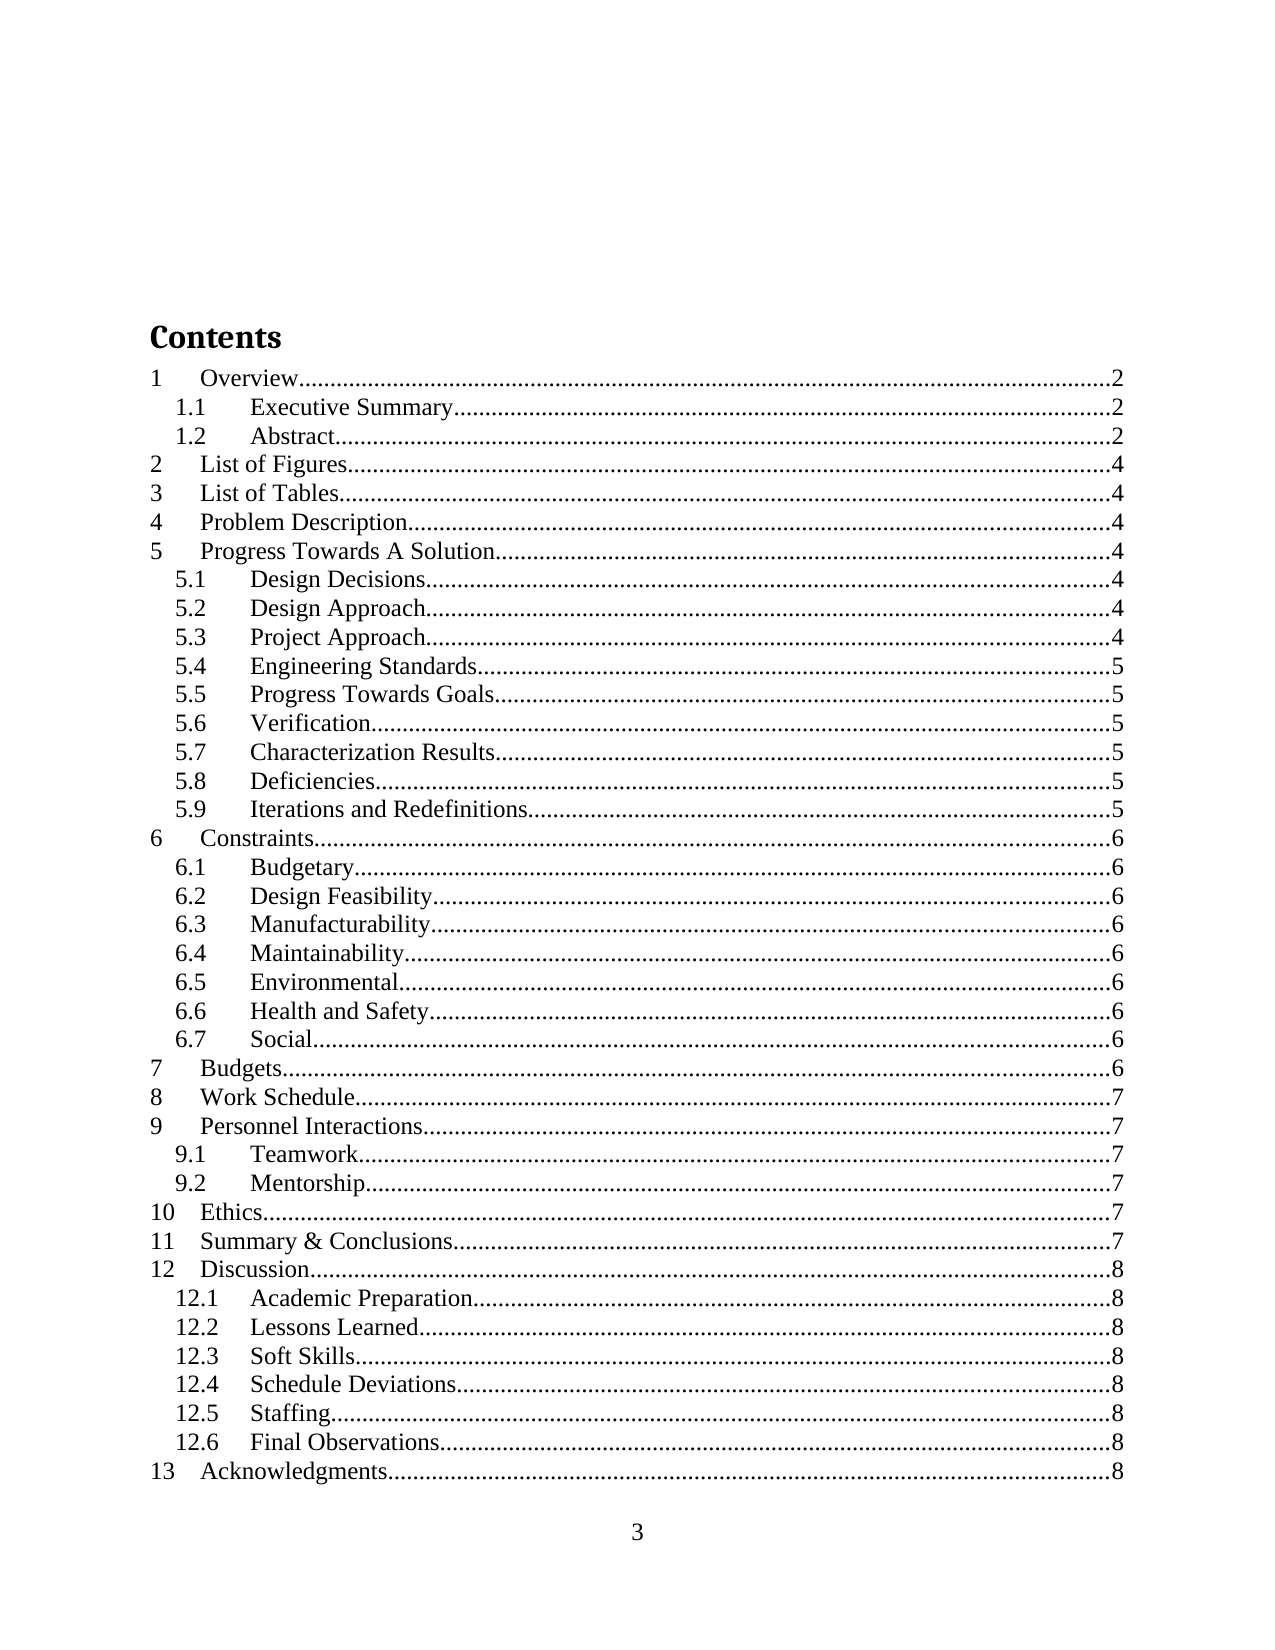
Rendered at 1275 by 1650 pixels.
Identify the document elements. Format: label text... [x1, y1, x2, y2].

text 6.3 Manufacturability 6 [175, 909, 1125, 938]
text 5.5 Progress Towards Goals 5 [175, 679, 1125, 708]
text 1 Overview 2 [150, 363, 1125, 392]
text 4 Problem Description 4 [150, 507, 1125, 536]
text 13 Acknowledgments 8 [150, 1456, 1125, 1484]
text 1.1 Executive Summary 2 [175, 392, 1125, 421]
text 12.2 Lessons Learned 8 [175, 1312, 1125, 1341]
text 10 Ethics 7 [150, 1197, 1125, 1226]
text 12.5 Staffing 8 [175, 1398, 1125, 1427]
text 11 Summary & Conclusions 7 [150, 1226, 1125, 1254]
text 12.3 Soft Skills 8 [175, 1341, 1125, 1369]
text 8 Work Schedule 7 [150, 1082, 1125, 1111]
text 6.5 Environmental 6 [175, 967, 1125, 996]
text 1.2 Abstract 2 [175, 421, 1125, 449]
text 5.7 Characterization Results 5 [175, 737, 1125, 766]
text 3 List of Tables 4 [150, 478, 1125, 507]
text 5.1 Design Decisions 4 [175, 564, 1125, 593]
text 6 Constraints 6 [150, 823, 1125, 852]
text 9 Personnel Interactions 7 [150, 1111, 1125, 1139]
text 5.8 Deficiencies 5 [175, 766, 1125, 794]
text 12 Discussion 8 [150, 1254, 1125, 1283]
text 12.1 Academic Preparation 8 [175, 1283, 1125, 1312]
text 12.4 Schedule Deviations 8 [175, 1369, 1125, 1398]
text 5.4 Engineering Standards 5 [175, 651, 1125, 679]
subtitle Contents [150, 319, 1125, 357]
text 6.2 Design Feasibility 6 [175, 881, 1125, 909]
text 5 Progress Towards A Solution 4 [150, 536, 1125, 564]
text 5.2 Design Approach 4 [175, 593, 1125, 622]
text 9.2 Mentorship 7 [175, 1168, 1125, 1197]
text 5.3 Project Approach 4 [175, 622, 1125, 651]
text 5.6 Verification 5 [175, 708, 1125, 737]
text 6.4 Maintainability 6 [175, 938, 1125, 967]
text 7 Budgets 6 [150, 1053, 1125, 1082]
text 5.9 Iterations and Redefinitions 5 [175, 794, 1125, 823]
text 2 List of Figures 4 [150, 449, 1125, 478]
text 9.1 Teamwork 7 [175, 1139, 1125, 1168]
text 12.6 Final Observations 8 [175, 1427, 1125, 1456]
text 6.6 Health and Safety 6 [175, 996, 1125, 1024]
text 6.1 Budgetary 6 [175, 852, 1125, 881]
text 6.7 Social 6 [175, 1024, 1125, 1053]
